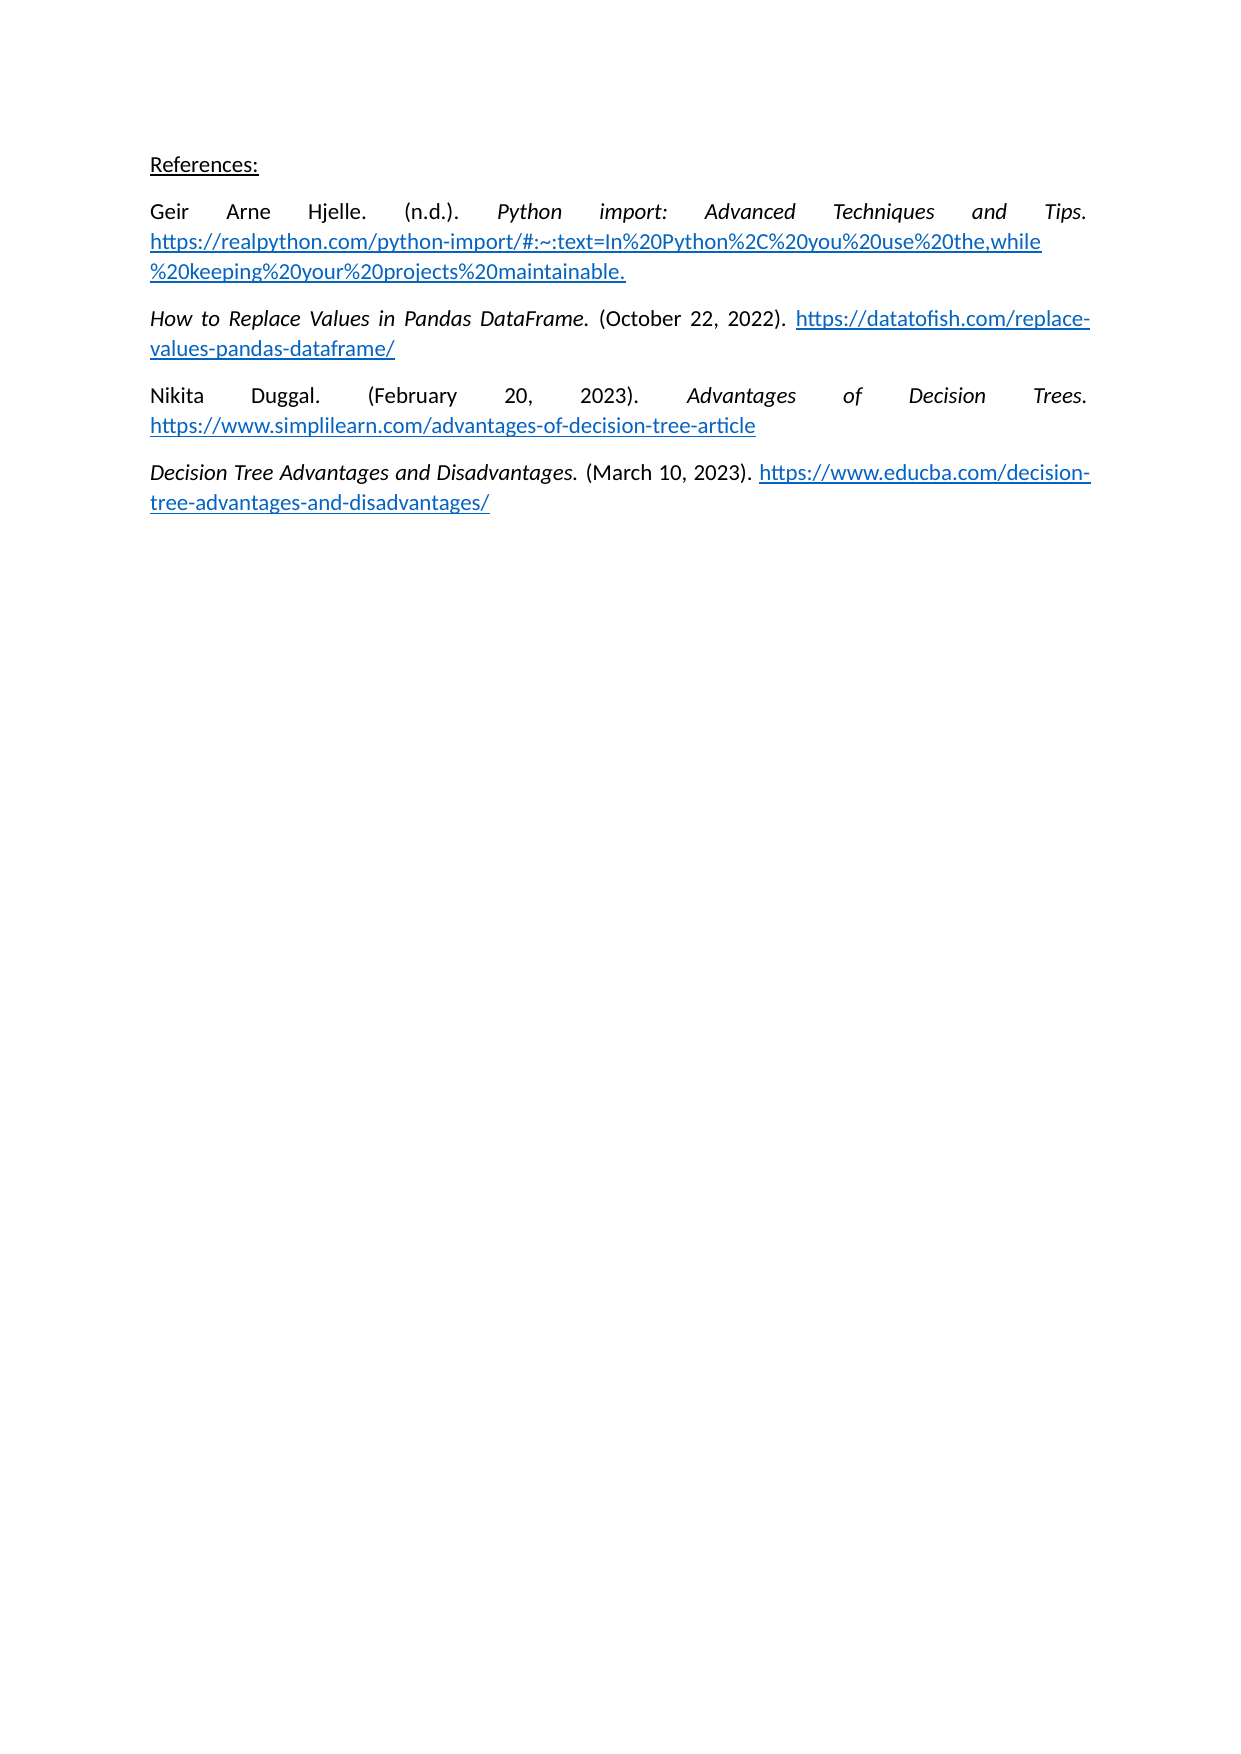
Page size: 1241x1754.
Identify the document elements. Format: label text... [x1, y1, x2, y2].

text References: [150, 150, 1090, 178]
text Geir Arne Hjelle. (n.d.). Python import: Advanced Techniques and Tips. https://realpython.com/python-import/#:~:text=In%20Python%2C%20you%20use%20the,while%20keeping%20your%20projects%20maintainable. [150, 197, 1090, 285]
text Nikita Duggal. (February 20, 2023). Advantages of Decision Trees. https://www.simplilearn.com/advantages-of-decision-tree-article [150, 381, 1090, 439]
text How to Replace Values in Pandas DataFrame. (October 22, 2022). https://datatofish.com/replace-values-pandas-dataframe/ [150, 304, 1090, 362]
text Decision Tree Advantages and Disadvantages. (March 10, 2023). https://www.educba.com/decision-tree-advantages-and-disadvantages/ [150, 458, 1090, 517]
